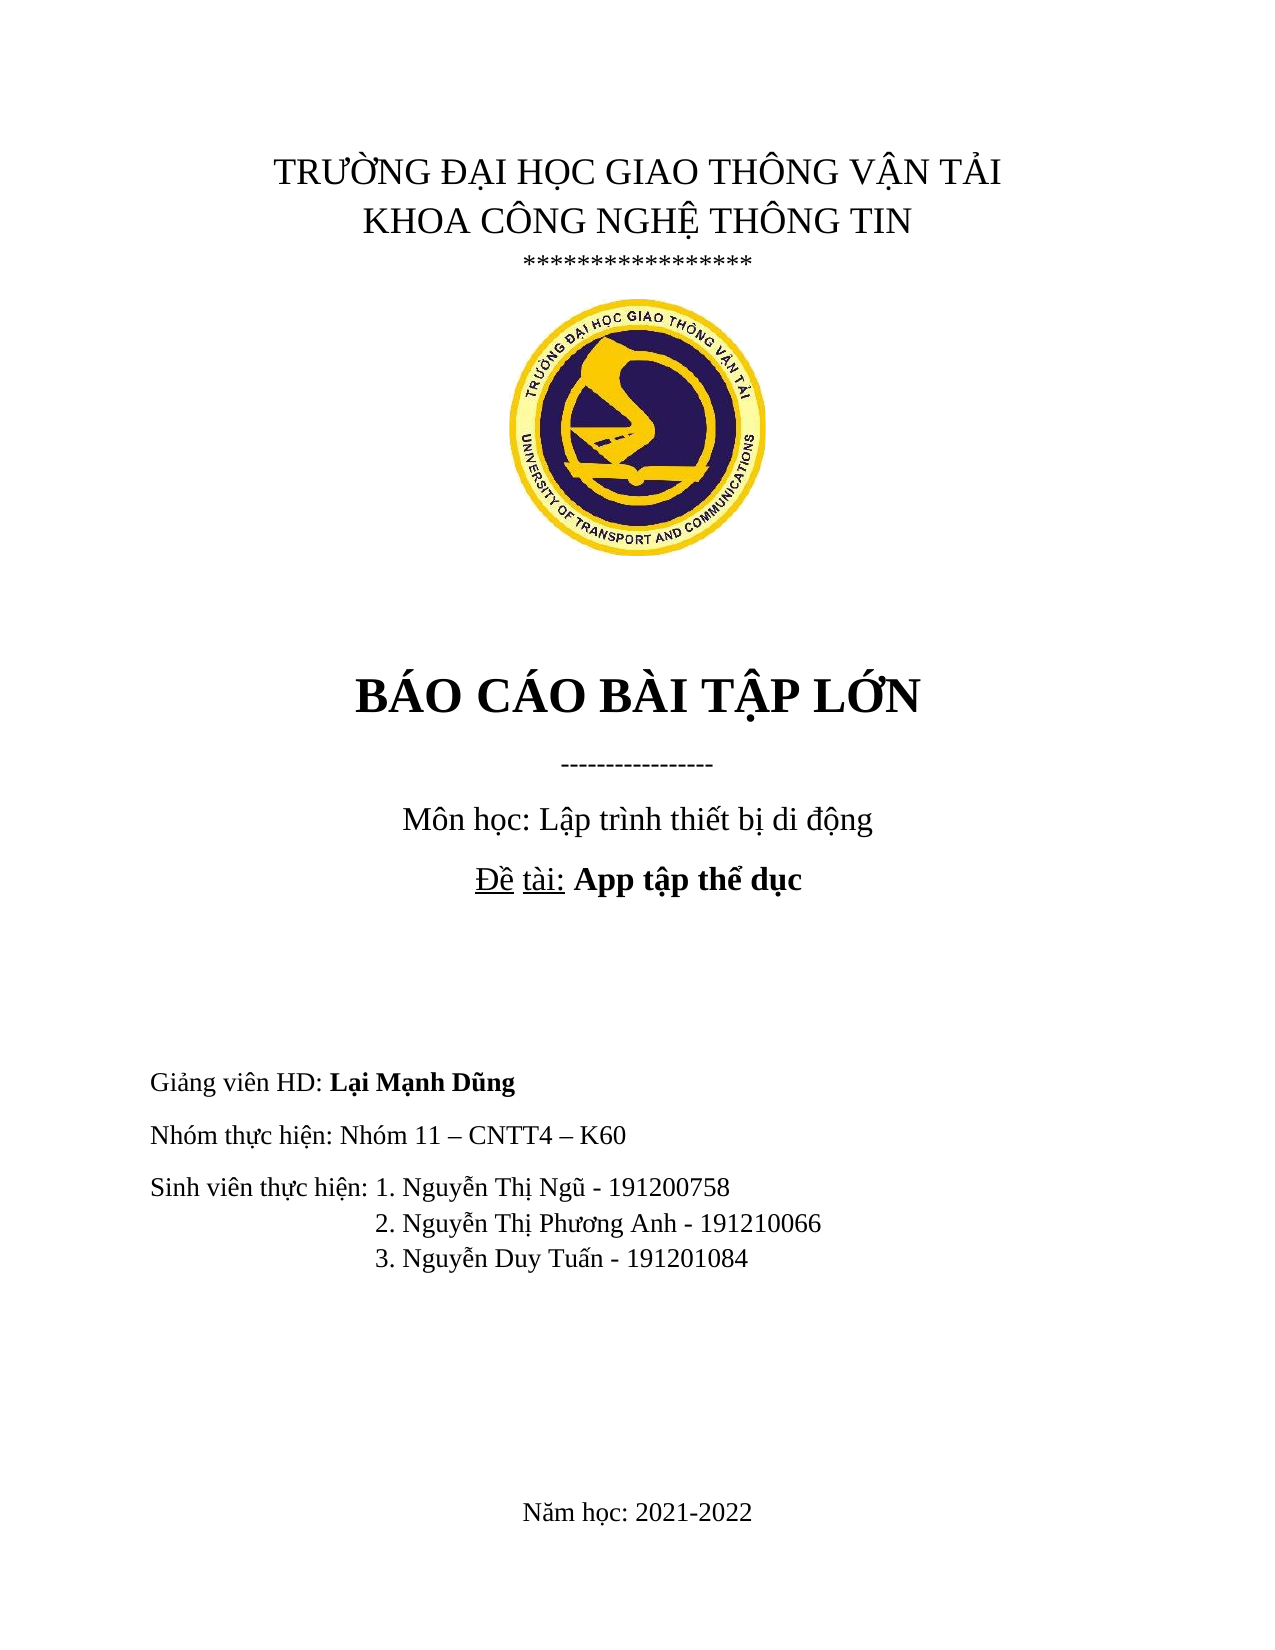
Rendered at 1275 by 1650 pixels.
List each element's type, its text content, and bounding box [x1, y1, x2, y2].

text Nhóm thực hiện: Nhóm 11 – CNTT4 – K60 [150, 1119, 1125, 1150]
text TRƯỜNG ĐẠI HỌC GIAO THÔNG VẬN TẢI [150, 150, 1125, 193]
text Năm học: 2021-2022 [150, 1496, 1125, 1527]
text Môn học: Lập trình thiết bị di động [150, 799, 1125, 838]
text Đề tài: App tập thể dục [150, 859, 1127, 897]
list Nguyễn Thị Phương Anh - 191210066 [375, 1207, 1125, 1238]
text BÁO CÁO BÀI TẬP LỚN [150, 666, 1127, 723]
text Giảng viên HD: Lại Mạnh Dũng [150, 1066, 1125, 1097]
text Sinh viên thực hiện: 1. Nguyễn Thị Ngũ - 191200758 [150, 1171, 1125, 1202]
text ***************** [150, 248, 1125, 279]
list Nguyễn Duy Tuấn - 191201084 [375, 1243, 1125, 1274]
text ----------------- [560, 747, 1125, 778]
text KHOA CÔNG NGHỆ THÔNG TIN [150, 198, 1125, 242]
picture [509, 299, 766, 556]
